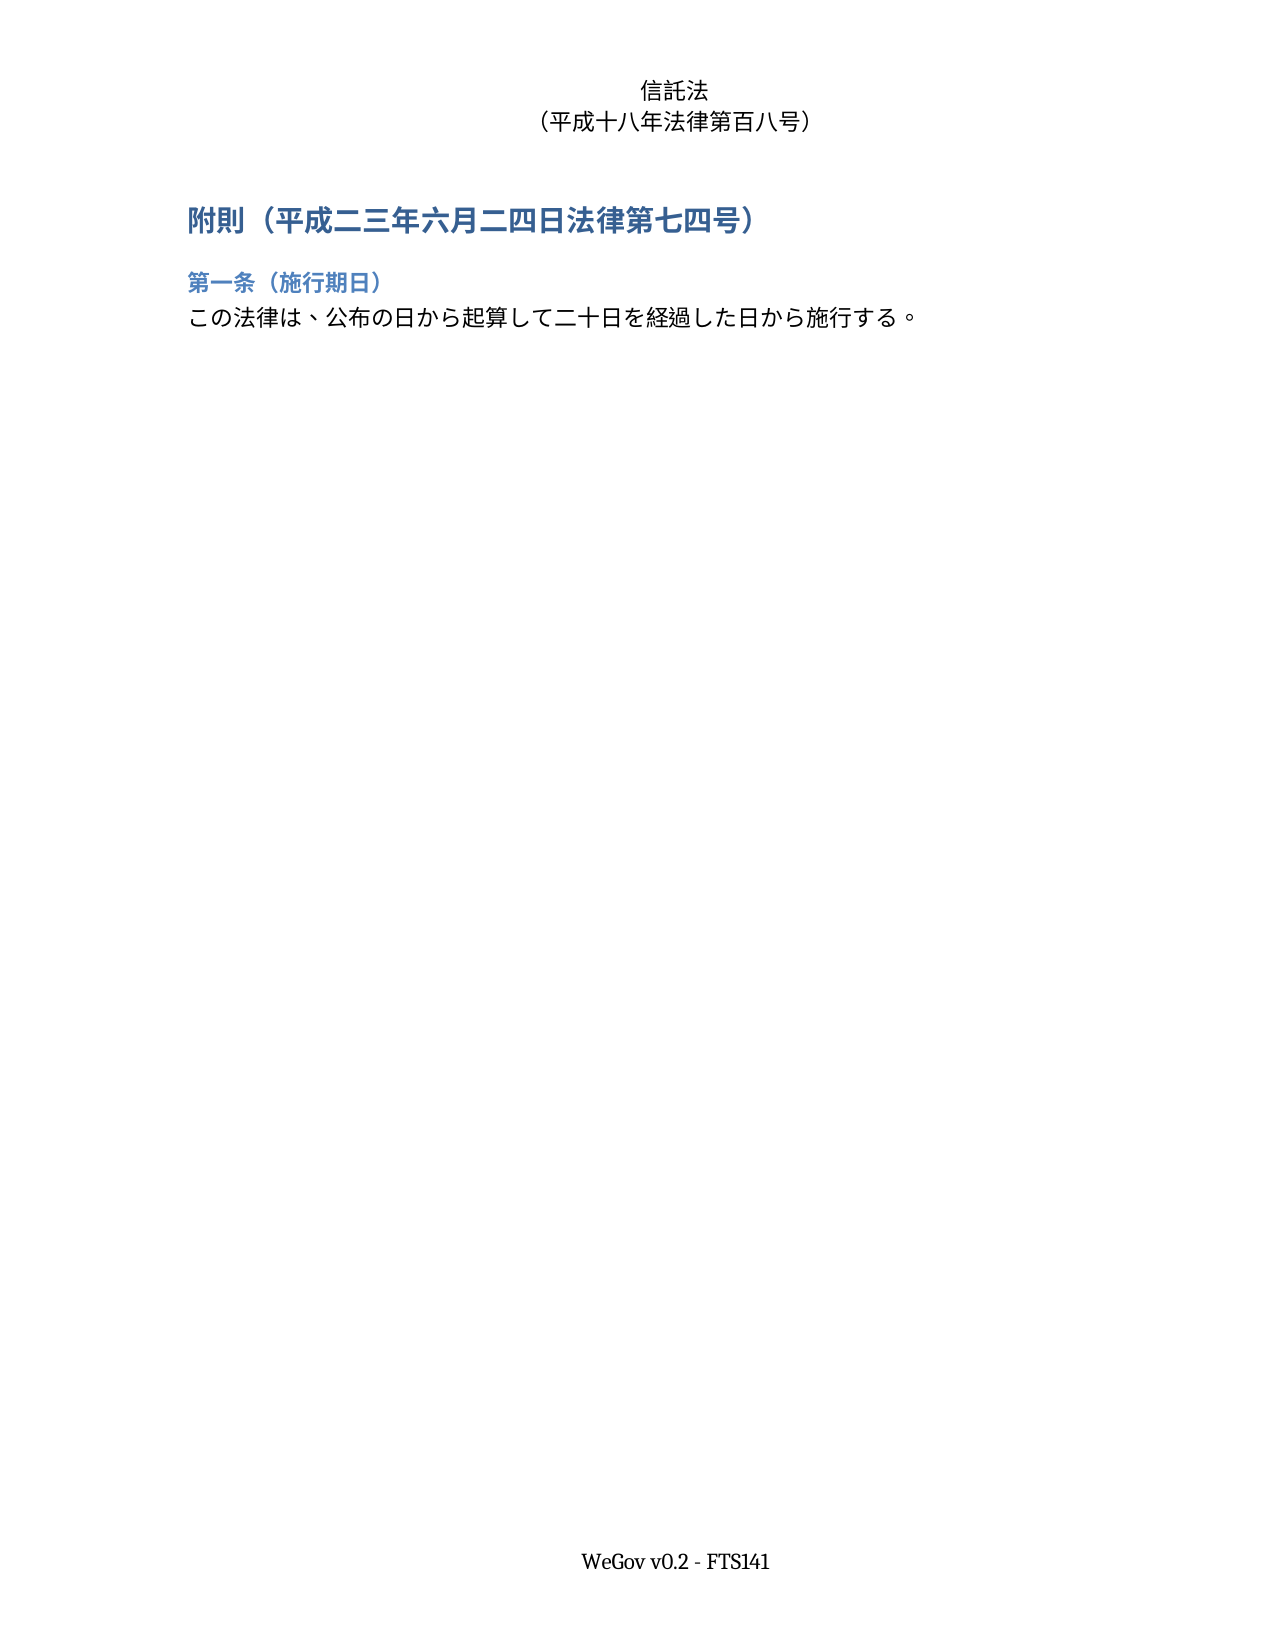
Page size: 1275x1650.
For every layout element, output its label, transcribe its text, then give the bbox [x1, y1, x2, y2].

subtitle 第一条（施行期日） [187, 266, 1087, 298]
subtitle 附則（平成二三年六月二四日法律第七四号） [187, 200, 1087, 240]
text この法律は、公布の日から起算して二十日を経過した日から施行する。 [187, 302, 1087, 334]
